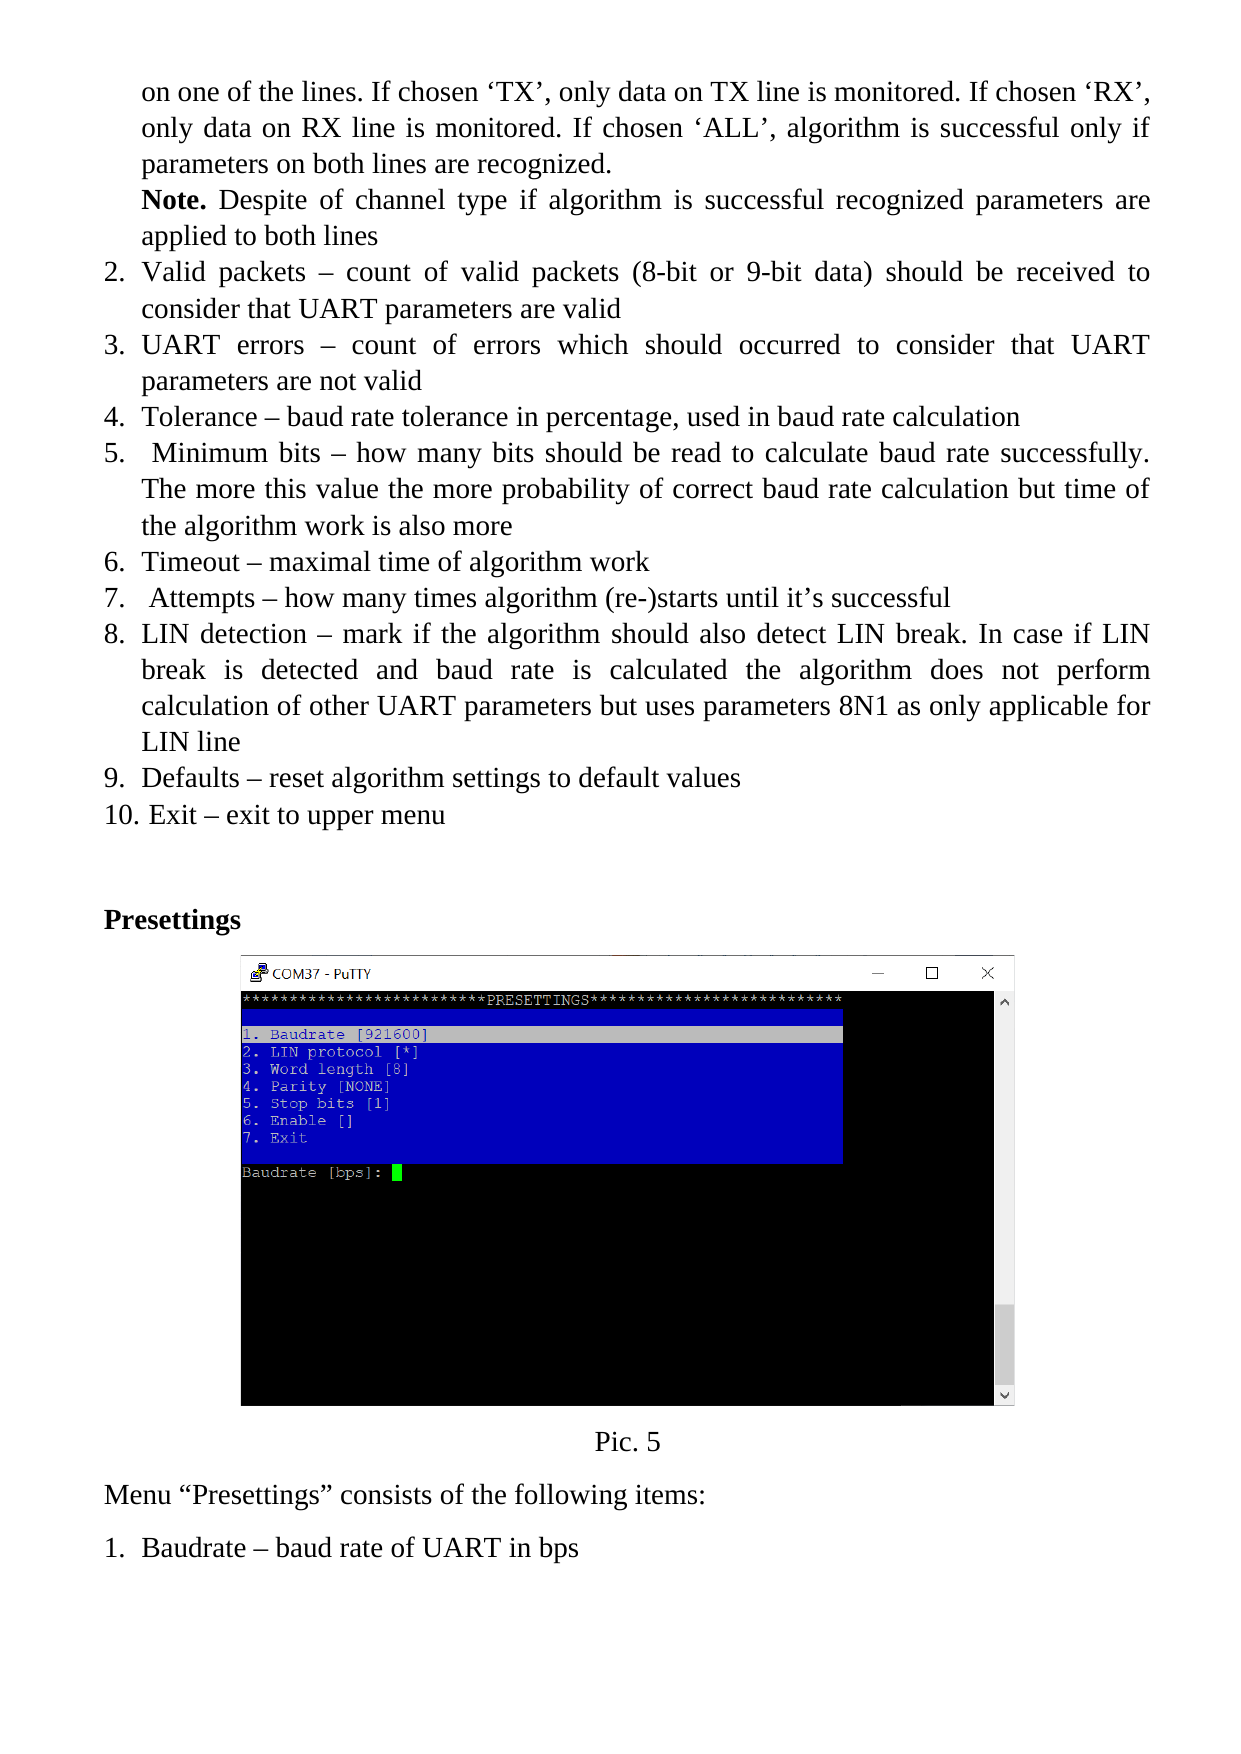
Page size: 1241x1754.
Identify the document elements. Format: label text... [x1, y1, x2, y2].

text Pic. 5 [74, 1424, 1152, 1458]
text Menu “Presettings” consists of the following items: [74, 1477, 1152, 1510]
list Valid packets – count of valid packets (8-bit or 9-bit data) should be received to consider that UART parameters are valid [103, 254, 1152, 324]
list Attempts – how many times algorithm (re-)starts until it’s successful [103, 580, 1152, 613]
list Tolerance – baud rate tolerance in percentage, used in baud rate calculation [103, 399, 1152, 433]
picture [240, 955, 1015, 1406]
list Baudrate – baud rate of UART in bps [103, 1530, 1152, 1563]
text Presettings [74, 902, 1152, 936]
list Defaults – reset algorithm settings to default values [103, 761, 1152, 794]
list Minimum bits – how many bits should be read to calculate baud rate successfully. The more this value the more probability of correct baud rate calculation but time of the algorithm work is also more [103, 435, 1152, 541]
list LIN detection – mark if the algorithm should also detect LIN break. In case if LIN break is detected and baud rate is calculated the algorithm does not perform calculation of other UART parameters but uses parameters 8N1 as only applicable for LIN line [103, 616, 1152, 758]
list Exit – exit to upper menu [103, 797, 1152, 830]
list UART errors – count of errors which should occurred to consider that UART parameters are not valid [103, 327, 1152, 397]
list Note. Despite of channel type if algorithm is successful recognized parameters are applied to both lines [141, 182, 1152, 252]
list Timeout – maximal time of algorithm work [103, 544, 1152, 577]
